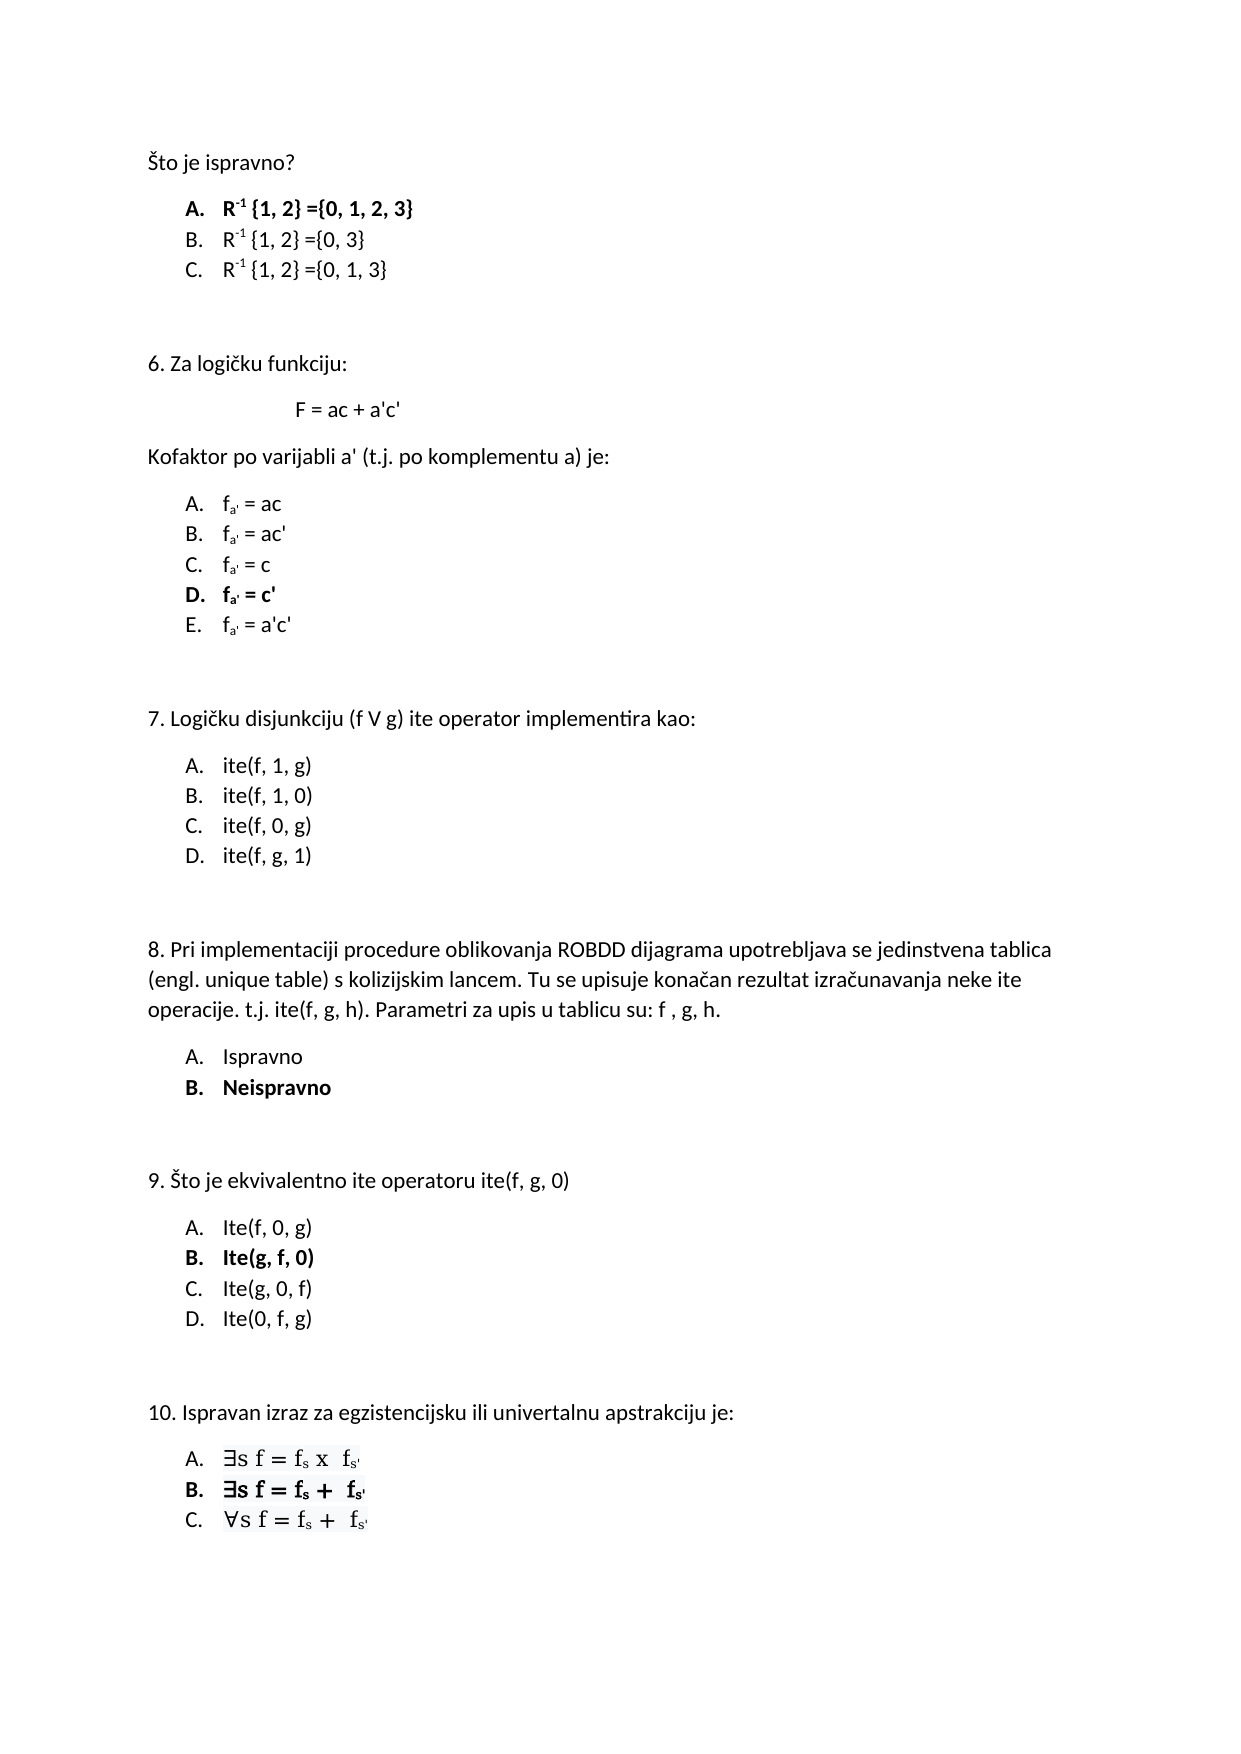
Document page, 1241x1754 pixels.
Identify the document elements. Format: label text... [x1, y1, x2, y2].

list Ite(g, f, 0) [185, 1243, 1093, 1271]
list Ite(g, 0, f) [185, 1274, 1093, 1302]
list fa' = c' [185, 580, 1093, 608]
list R-1 {1, 2} ={0, 3} [185, 225, 1093, 253]
list Neispravno [185, 1073, 1093, 1101]
list fa' = a'c' [185, 610, 1093, 638]
list R-1 {1, 2} ={0, 1, 3} [185, 255, 1093, 283]
text Što je ispravno? [148, 148, 1093, 176]
list Ite(f, 0, g) [185, 1213, 1093, 1241]
list R-1 {1, 2} ={0, 1, 2, 3} [185, 194, 1093, 222]
list ∃s f = fs + fs' [185, 1475, 1093, 1503]
list ∀s f = fs + fs' [185, 1505, 1093, 1533]
list Ispravno [185, 1042, 1093, 1070]
list Ite(0, f, g) [185, 1304, 1093, 1332]
list ∃s f = fs x fs' [185, 1444, 1093, 1472]
list fa' = c [185, 550, 1093, 578]
list fa' = ac' [185, 519, 1093, 547]
text 9. Što je ekvivalentno ite operatoru ite(f, g, 0) [148, 1166, 1093, 1194]
list ite(f, 1, 0) [185, 781, 1093, 809]
text 8. Pri implementaciji procedure oblikovanja ROBDD dijagrama upotrebljava se jedinstvena tablica (engl. unique table) s kolizijskim lancem. Tu se upisuje konačan rezultat izračunavanja neke ite operacije. t.j. ite(f, g, h). Parametri za upis u tablicu su: f , g, h. [148, 935, 1093, 1023]
text 6. Za logičku funkciju: [148, 349, 1093, 377]
list ite(f, 1, g) [185, 751, 1093, 779]
list ite(f, 0, g) [185, 811, 1093, 839]
text F = ac + a'c' [148, 396, 1093, 423]
text 10. Ispravan izraz za egzistencijsku ili univertalnu apstrakciju je: [148, 1398, 1093, 1426]
text Kofaktor po varijabli a' (t.j. po komplementu a) je: [148, 442, 1093, 470]
list fa' = ac [185, 489, 1093, 517]
list ite(f, g, 1) [185, 841, 1093, 869]
text 7. Logičku disjunkciju (f V g) ite operator implementira kao: [148, 704, 1093, 732]
